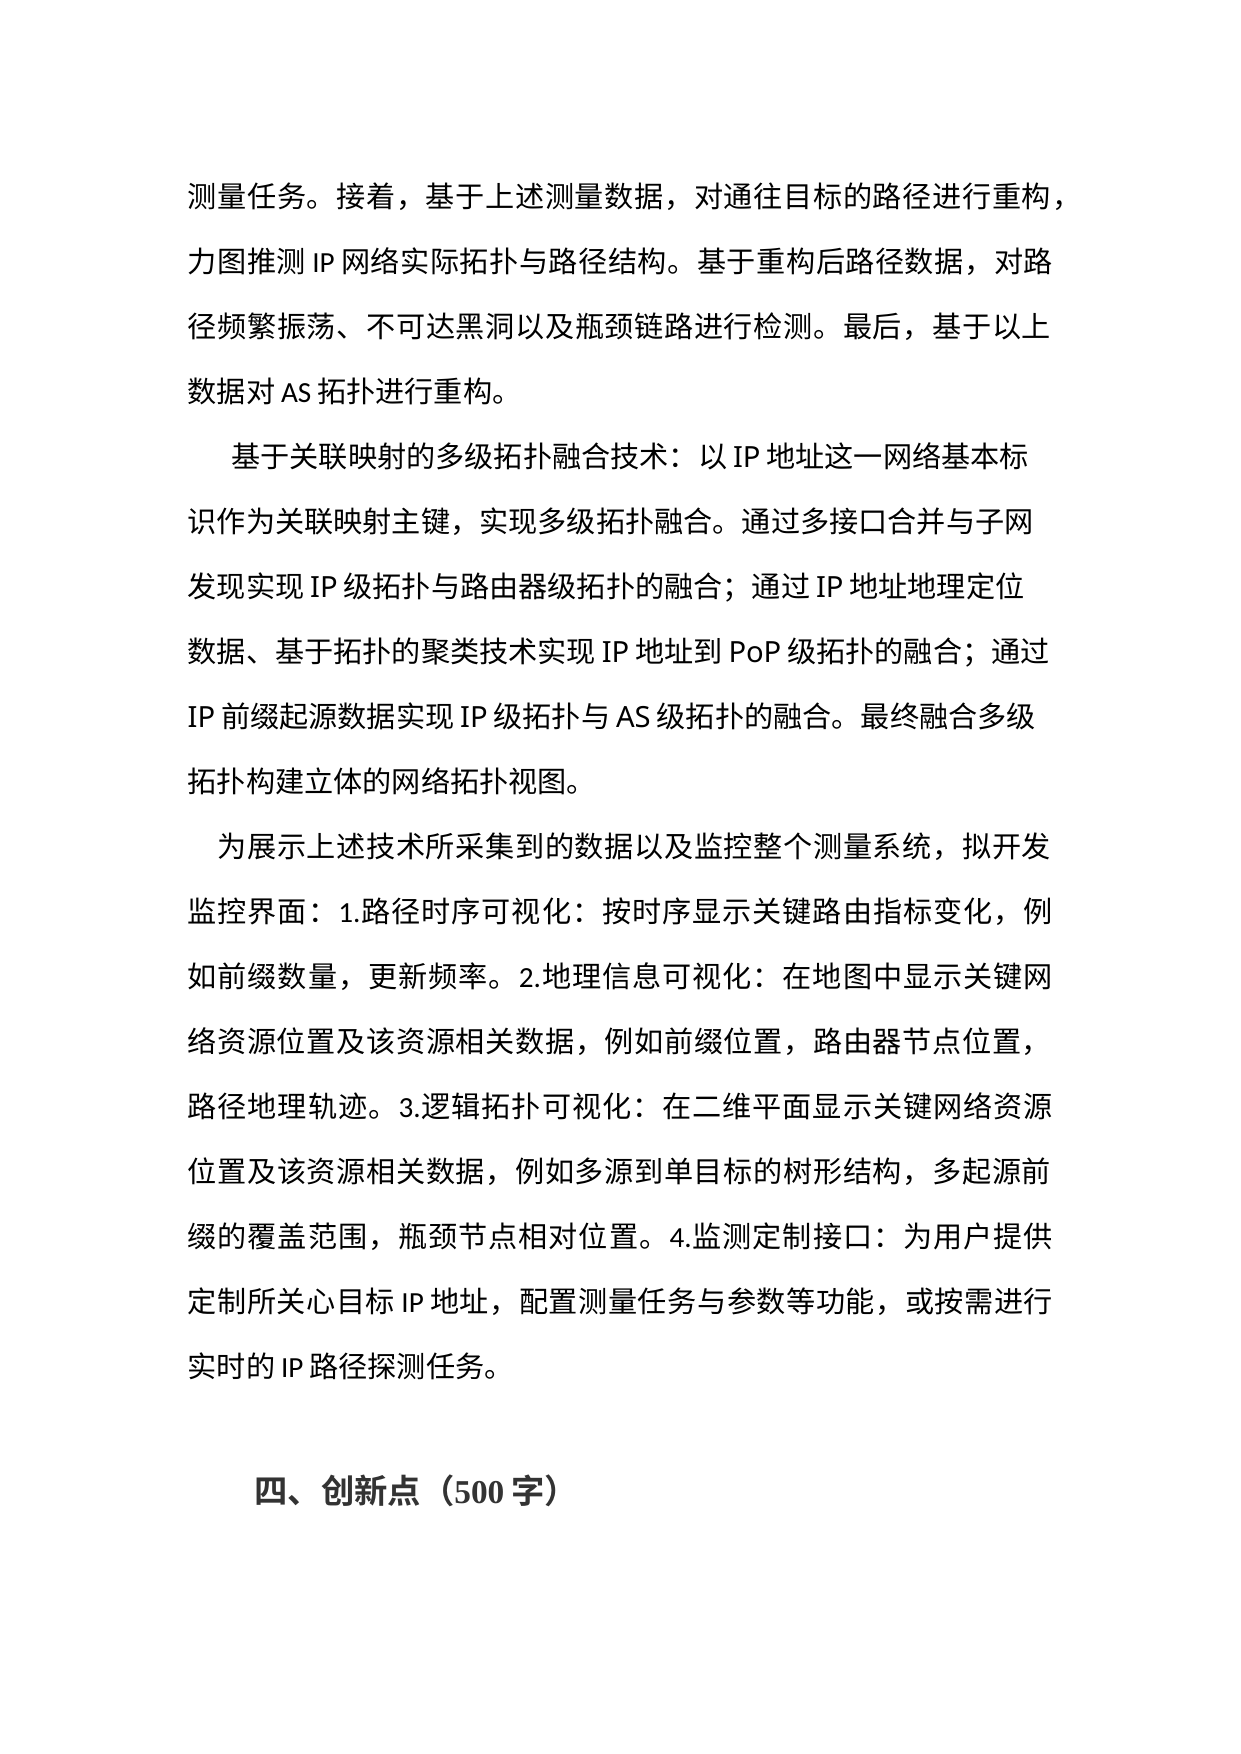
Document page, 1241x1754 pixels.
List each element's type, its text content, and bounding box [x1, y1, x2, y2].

text 基于关联映射的多级拓扑融合技术：以IP地址这一网络基本标识作为关联映射主键，实现多级拓扑融合。通过多接口合并与子网发现实现IP级拓扑与路由器级拓扑的融合；通过IP地址地理定位数据、基于拓扑的聚类技术实现IP地址到PoP级拓扑的融合；通过IP前缀起源数据实现IP级拓扑与AS级拓扑的融合。最终融合多级拓扑构建立体的网络拓扑视图。 [187, 422, 1053, 812]
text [187, 162, 1053, 422]
text 为展示上述技术所采集到的数据以及监控整个测量系统，拟开发监控界面：1.路径时序可视化：按时序显示关键路由指标变化，例如前缀数量，更新频率。2.地理信息可视化：在地图中显示关键网络资源位置及该资源相关数据，例如前缀位置，路由器节点位置，路径地理轨迹。3.逻辑拓扑可视化：在二维平面显示关键网络资源位置及该资源相关数据，例如多源到单目标的树形结构，多起源前缀的覆盖范围，瓶颈节点相对位置。4.监测定制接口：为用户提供定制所关心目标IP地址，配置测量任务与参数等功能，或按需进行实时的IP路径探测任务。 [187, 812, 1053, 1397]
text 四、创新点（500字） [187, 1465, 1053, 1513]
